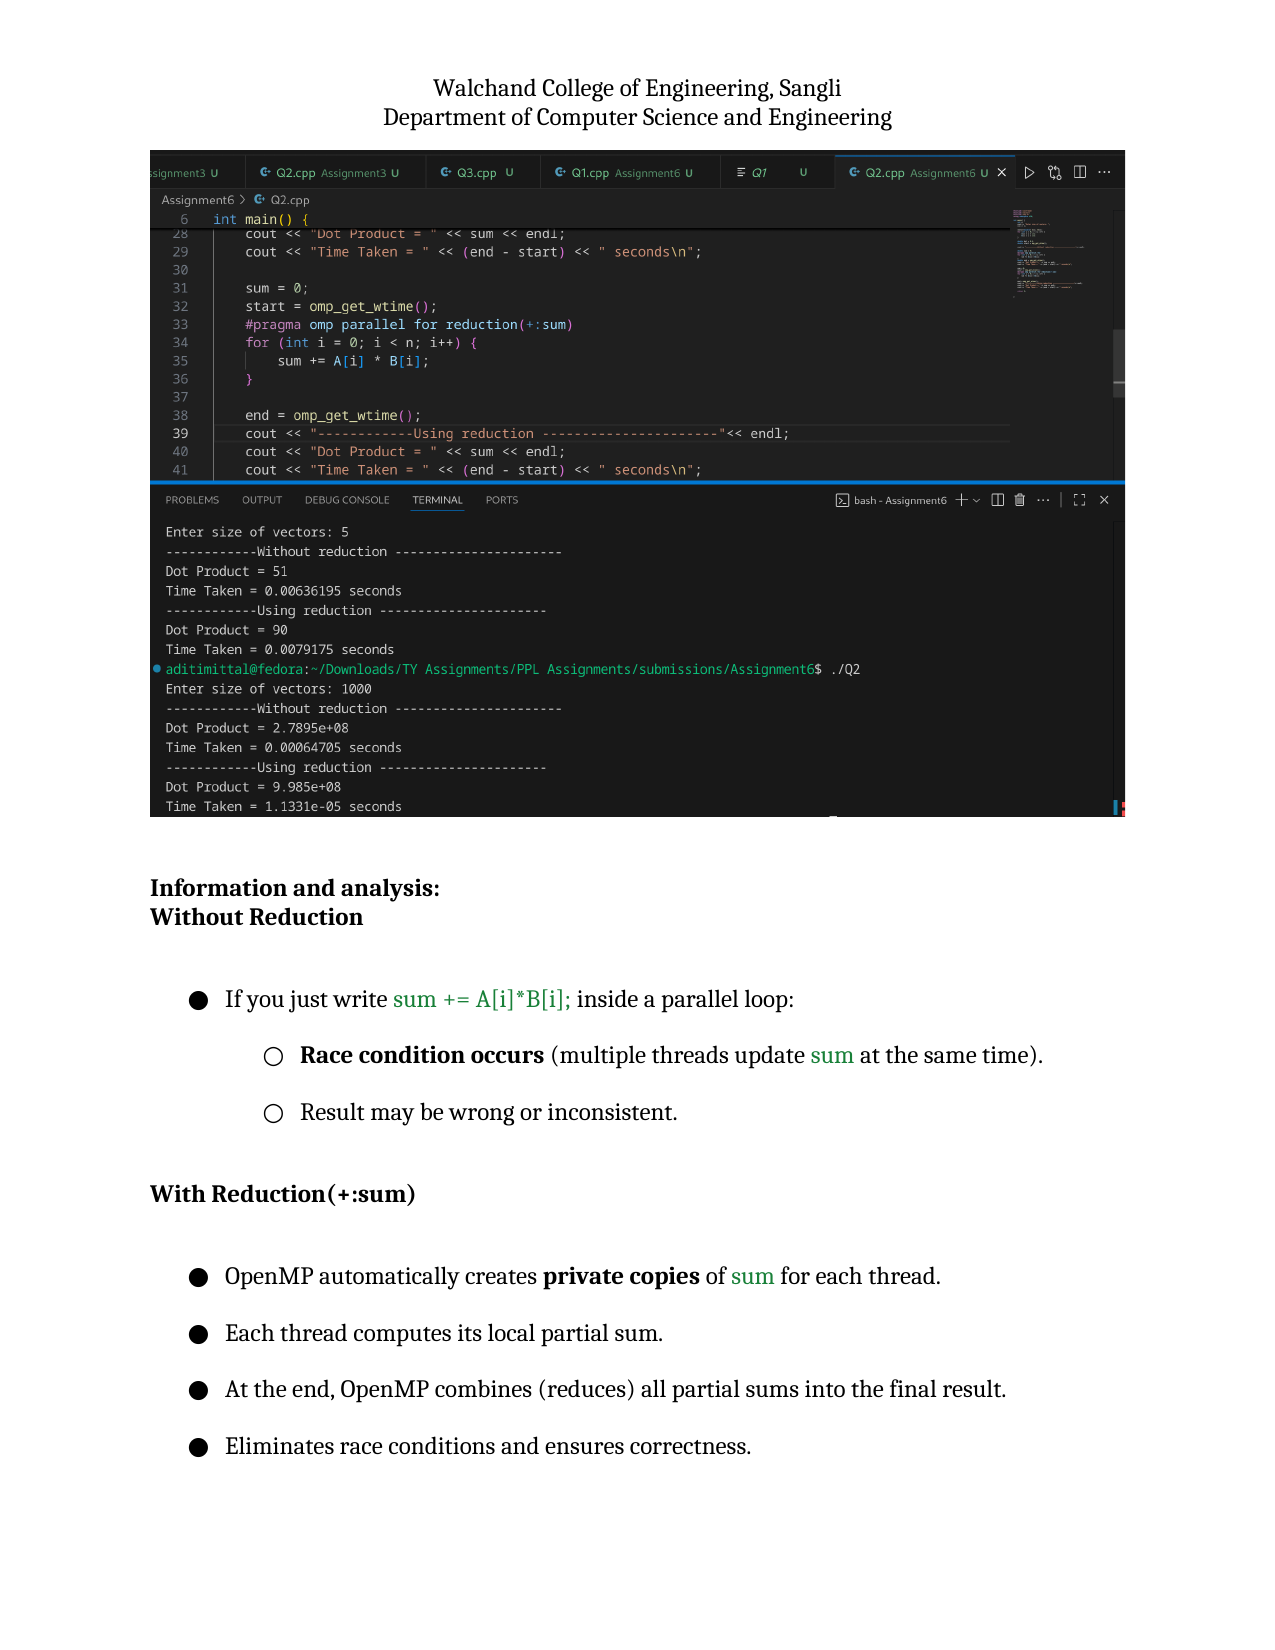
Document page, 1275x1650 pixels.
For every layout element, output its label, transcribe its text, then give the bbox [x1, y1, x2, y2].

list OpenMP automatically creates private copies of sum for each thread. [187, 1262, 1125, 1318]
list Each thread computes its local partial sum. [187, 1318, 1125, 1375]
list Eliminates race conditions and ensures correctness. [187, 1432, 1125, 1489]
list If you just write sum += A[i]*B[i]; inside a parallel loop: [187, 985, 1125, 1041]
text Without Reduction [150, 903, 1125, 960]
list At the end, OpenMP combines (reduces) all partial sums into the final result. [187, 1375, 1125, 1432]
text With Reduction(+:sum) [150, 1180, 1125, 1237]
list Race condition occurs (multiple threads update sum at the same time). [262, 1041, 1125, 1098]
list Result may be wrong or inconsistent. [262, 1098, 1125, 1155]
text Information and analysis: [150, 874, 1125, 903]
picture [150, 150, 1125, 817]
